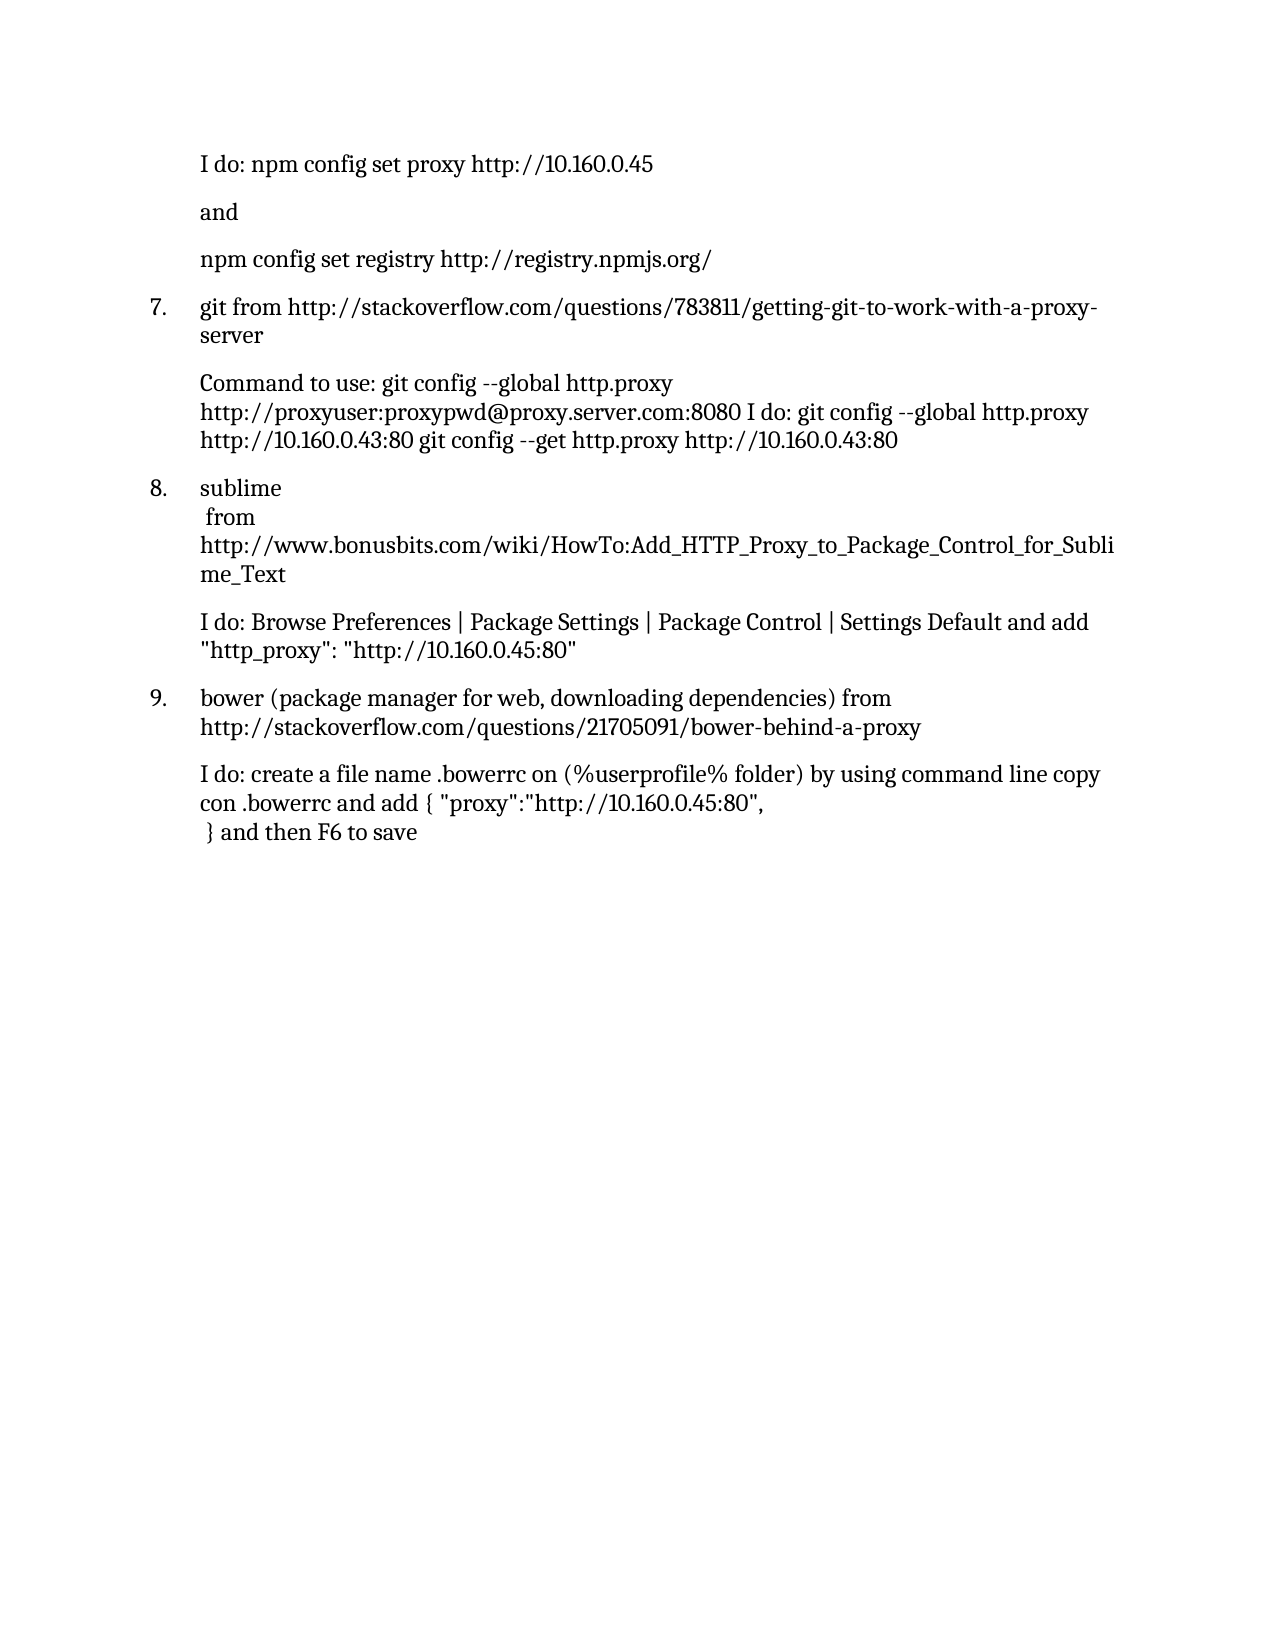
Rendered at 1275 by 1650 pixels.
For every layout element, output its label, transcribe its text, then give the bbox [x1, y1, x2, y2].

list I do: create a file name .bowerrc on (%userprofile% folder) by using command line copy con .bowerrc and add { "proxy":"http://10.160.0.45:80", } and then F6 to save [150, 760, 1125, 846]
list npm config set registry http://registry.npmjs.org/ [150, 245, 1125, 274]
list I do: npm config set proxy http://10.160.0.45 [150, 150, 1125, 179]
list sublime from http://www.bonusbits.com/wiki/HowTo:Add_HTTP_Proxy_to_Package_Control_for_Sublime_Text [150, 474, 1125, 589]
list I do: Browse Preferences | Package Settings | Package Control | Settings Default and add "http_proxy": "http://10.160.0.45:80" [150, 607, 1125, 665]
list bower (package manager for web, downloading dependencies) from http://stackoverflow.com/questions/21705091/bower-behind-a-proxy [150, 684, 1125, 741]
list and [150, 197, 1125, 226]
list git from http://stackoverflow.com/questions/783811/getting-git-to-work-with-a-proxy-server [150, 292, 1125, 350]
list Command to use: git config --global http.proxy http://proxyuser:proxypwd@proxy.server.com:8080 I do: git config --global http.proxy http://10.160.0.43:80 git config --get http.proxy http://10.160.0.43:80 [150, 369, 1125, 455]
